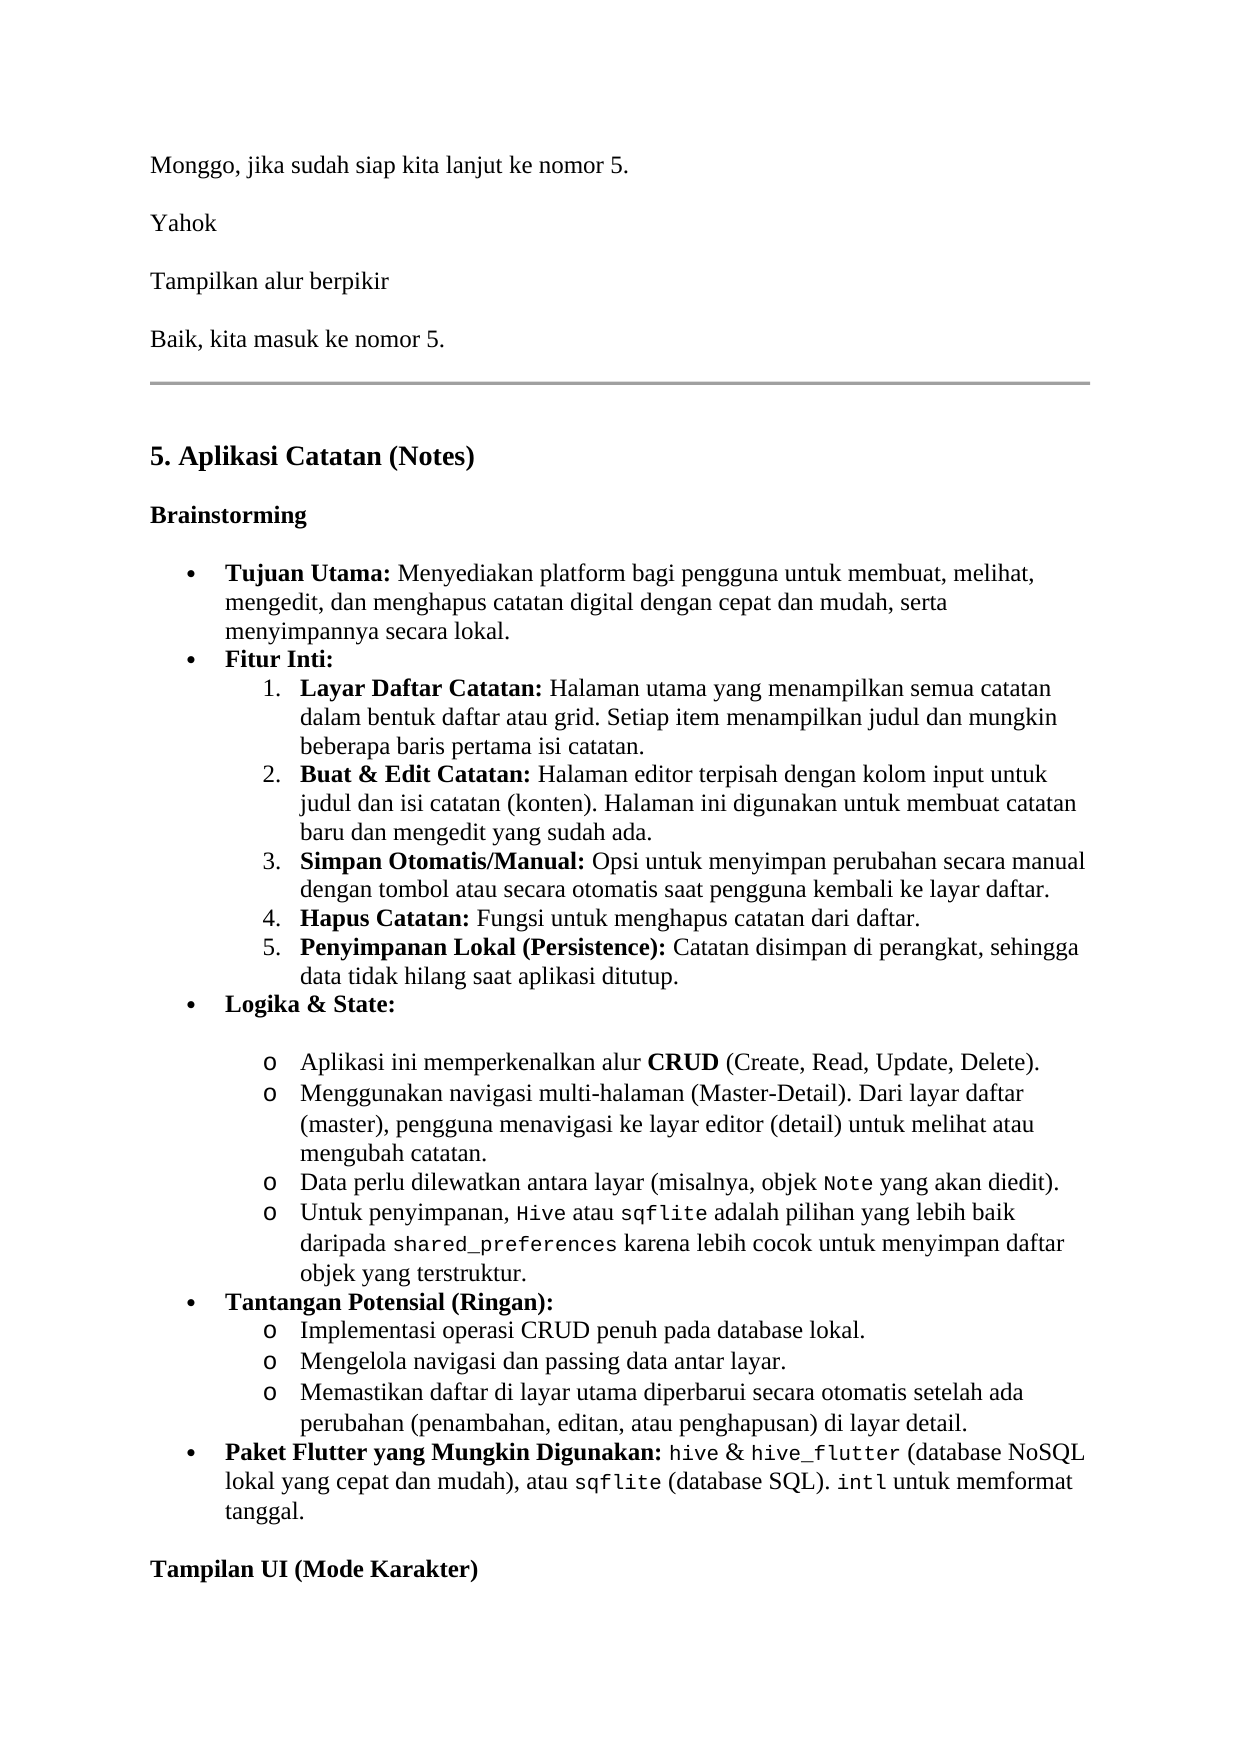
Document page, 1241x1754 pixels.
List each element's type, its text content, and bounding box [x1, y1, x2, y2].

list Aplikasi ini memperkenalkan alur CRUD (Create, Read, Update, Delete). [262, 1047, 1090, 1078]
list Implementasi operasi CRUD penuh pada database lokal. [262, 1315, 1090, 1346]
list Logika & State: [187, 989, 1090, 1018]
list Penyimpanan Lokal (Persistence): Catatan disimpan di perangkat, sehingga data tidak hilang saat aplikasi ditutup. [262, 932, 1090, 989]
text Tampilan UI (Mode Karakter) [150, 1554, 1090, 1582]
list Memastikan daftar di layar utama diperbarui secara otomatis setelah ada perubahan (penambahan, editan, atau penghapusan) di layar detail. [262, 1377, 1090, 1437]
list Untuk penyimpanan, Hive atau sqflite adalah pilihan yang lebih baik daripada shared_preferences karena lebih cocok untuk menyimpan daftar objek yang terstruktur. [262, 1197, 1090, 1287]
list Tantangan Potensial (Ringan): [187, 1287, 1090, 1315]
text 5. Aplikasi Catatan (Notes) [150, 439, 1090, 471]
list Paket Flutter yang Mungkin Digunakan: hive & hive_flutter (database NoSQL lokal yang cepat dan mudah), atau sqflite (database SQL). intl untuk memformat tanggal. [187, 1437, 1090, 1524]
text Brainstorming [150, 500, 1090, 529]
list Tujuan Utama: Menyediakan platform bagi pengguna untuk membuat, melihat, mengedit, dan menghapus catatan digital dengan cepat dan mudah, serta menyimpannya secara lokal. [187, 558, 1090, 644]
text Tampilkan alur berpikir [150, 266, 1090, 294]
list Fitur Inti: [187, 644, 1090, 673]
text Monggo, jika sudah siap kita lanjut ke nomor 5. [150, 150, 1090, 179]
list Buat & Edit Catatan: Halaman editor terpisah dengan kolom input untuk judul dan isi catatan (konten). Halaman ini digunakan untuk membuat catatan baru dan mengedit yang sudah ada. [262, 759, 1090, 846]
text Yahok [150, 208, 1090, 237]
list Hapus Catatan: Fungsi untuk menghapus catatan dari daftar. [262, 903, 1090, 932]
list Layar Daftar Catatan: Halaman utama yang menampilkan semua catatan dalam bentuk daftar atau grid. Setiap item menampilkan judul dan mungkin beberapa baris pertama isi catatan. [262, 673, 1090, 759]
list Mengelola navigasi dan passing data antar layar. [262, 1346, 1090, 1377]
list Data perlu dilewatkan antara layar (misalnya, objek Note yang akan diedit). [262, 1167, 1090, 1197]
list Menggunakan navigasi multi-halaman (Master-Detail). Dari layar daftar (master), pengguna menavigasi ke layar editor (detail) untuk melihat atau mengubah catatan. [262, 1078, 1090, 1167]
list Simpan Otomatis/Manual: Opsi untuk menyimpan perubahan secara manual dengan tombol atau secara otomatis saat pengguna kembali ke layar daftar. [262, 846, 1090, 903]
text Baik, kita masuk ke nomor 5. [150, 324, 1090, 352]
